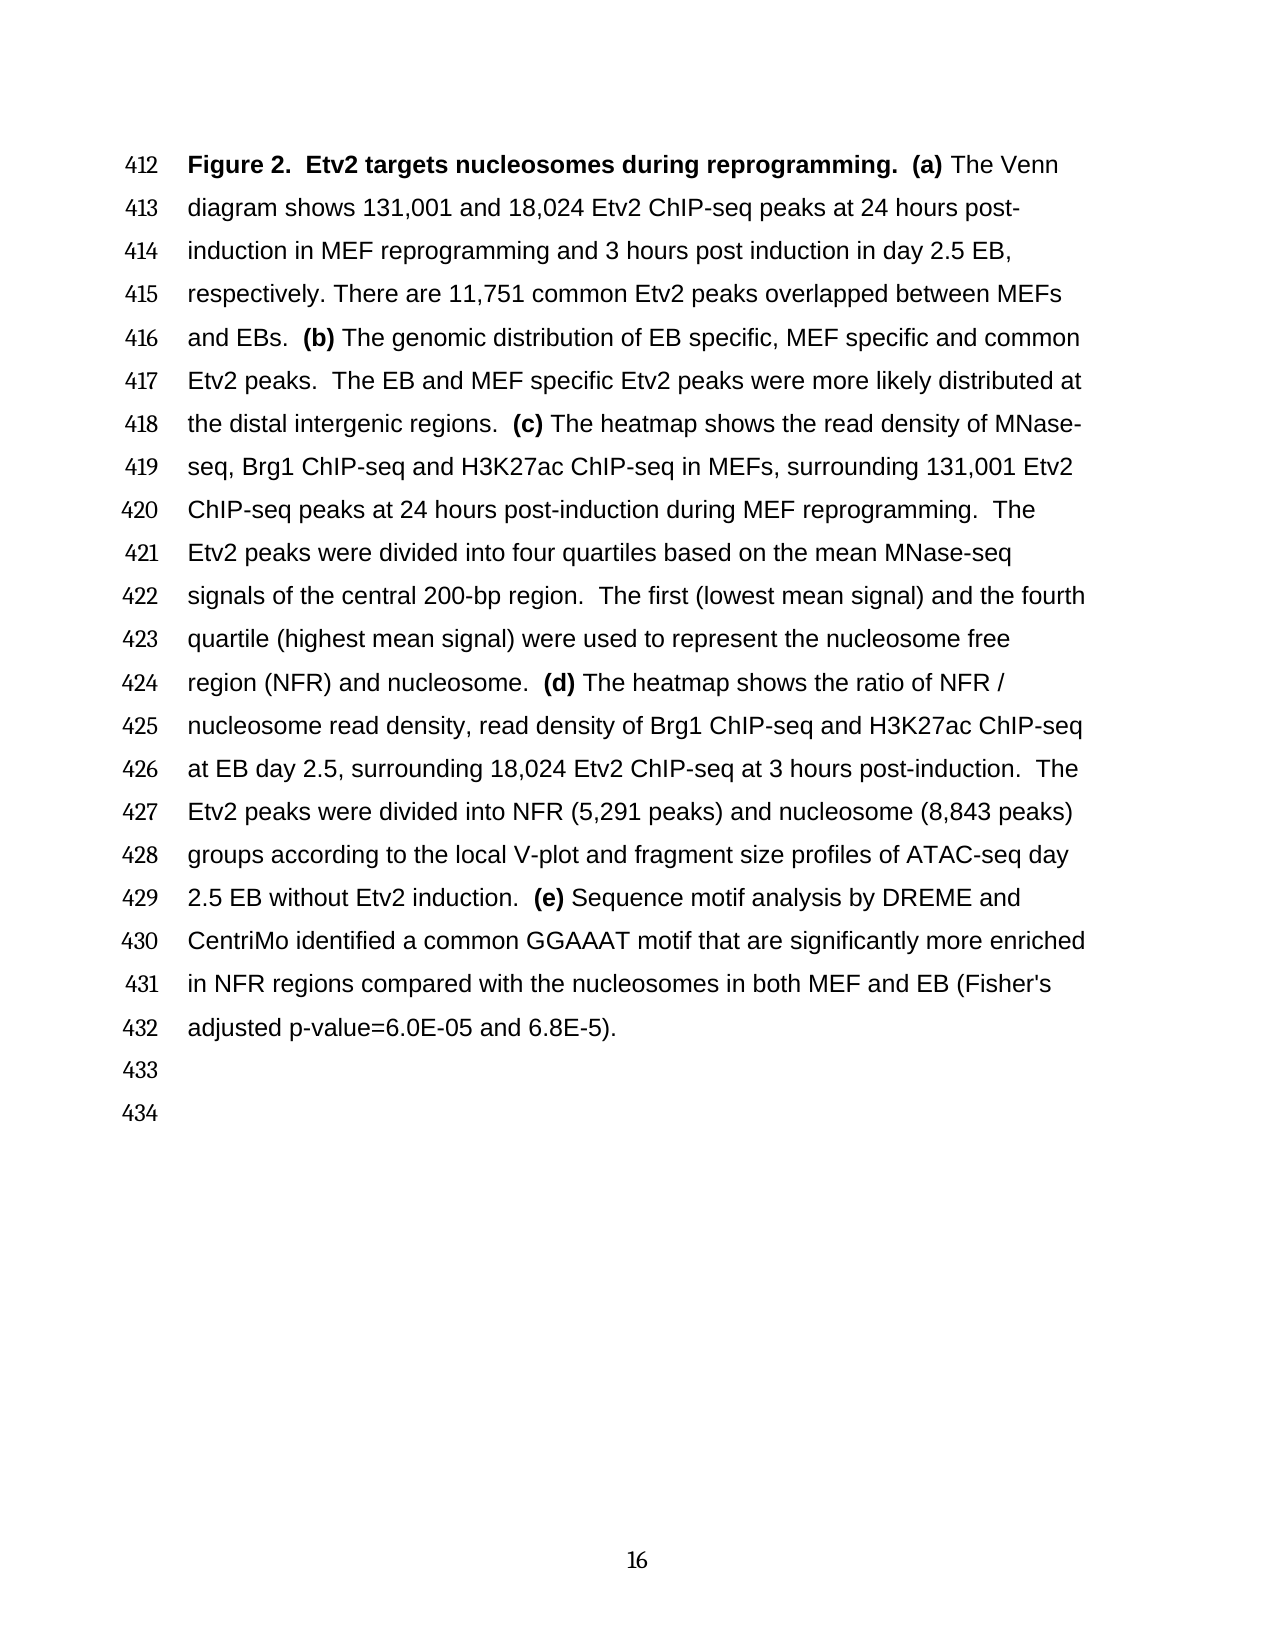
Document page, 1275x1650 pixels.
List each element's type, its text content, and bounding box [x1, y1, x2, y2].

text Figure 2. Etv2 targets nucleosomes during reprogramming. (a) The Venn diagram shows 131,001 and 18,024 Etv2 ChIP-seq peaks at 24 hours post-induction in MEF reprogramming and 3 hours post induction in day 2.5 EB, respectively. There are 11,751 common Etv2 peaks overlapped between MEFs and EBs. (b) The genomic distribution of EB specific, MEF specific and common Etv2 peaks. The EB and MEF specific Etv2 peaks were more likely distributed at the distal intergenic regions. (c) The heatmap shows the read density of MNase-seq, Brg1 ChIP-seq and H3K27ac ChIP-seq in MEFs, surrounding 131,001 Etv2 ChIP-seq peaks at 24 hours post-induction during MEF reprogramming. The Etv2 peaks were divided into four quartiles based on the mean MNase-seq signals of the central 200-bp region. The first (lowest mean signal) and the fourth quartile (highest mean signal) were used to represent the nucleosome free region (NFR) and nucleosome. (d) The heatmap shows the ratio of NFR / nucleosome read density, read density of Brg1 ChIP-seq and H3K27ac ChIP-seq at EB day 2.5, surrounding 18,024 Etv2 ChIP-seq at 3 hours post-induction. The Etv2 peaks were divided into NFR (5,291 peaks) and nucleosome (8,843 peaks) groups according to the local V-plot and fragment size profiles of ATAC-seq day 2.5 EB without Etv2 induction. (e) Sequence motif analysis by DREME and CentriMo identified a common GGAAAT motif that are significantly more enriched in NFR regions compared with the nucleosomes in both MEF and EB (Fisher's adjusted p-value=6.0E-05 and 6.8E-5). [187, 150, 1087, 1041]
